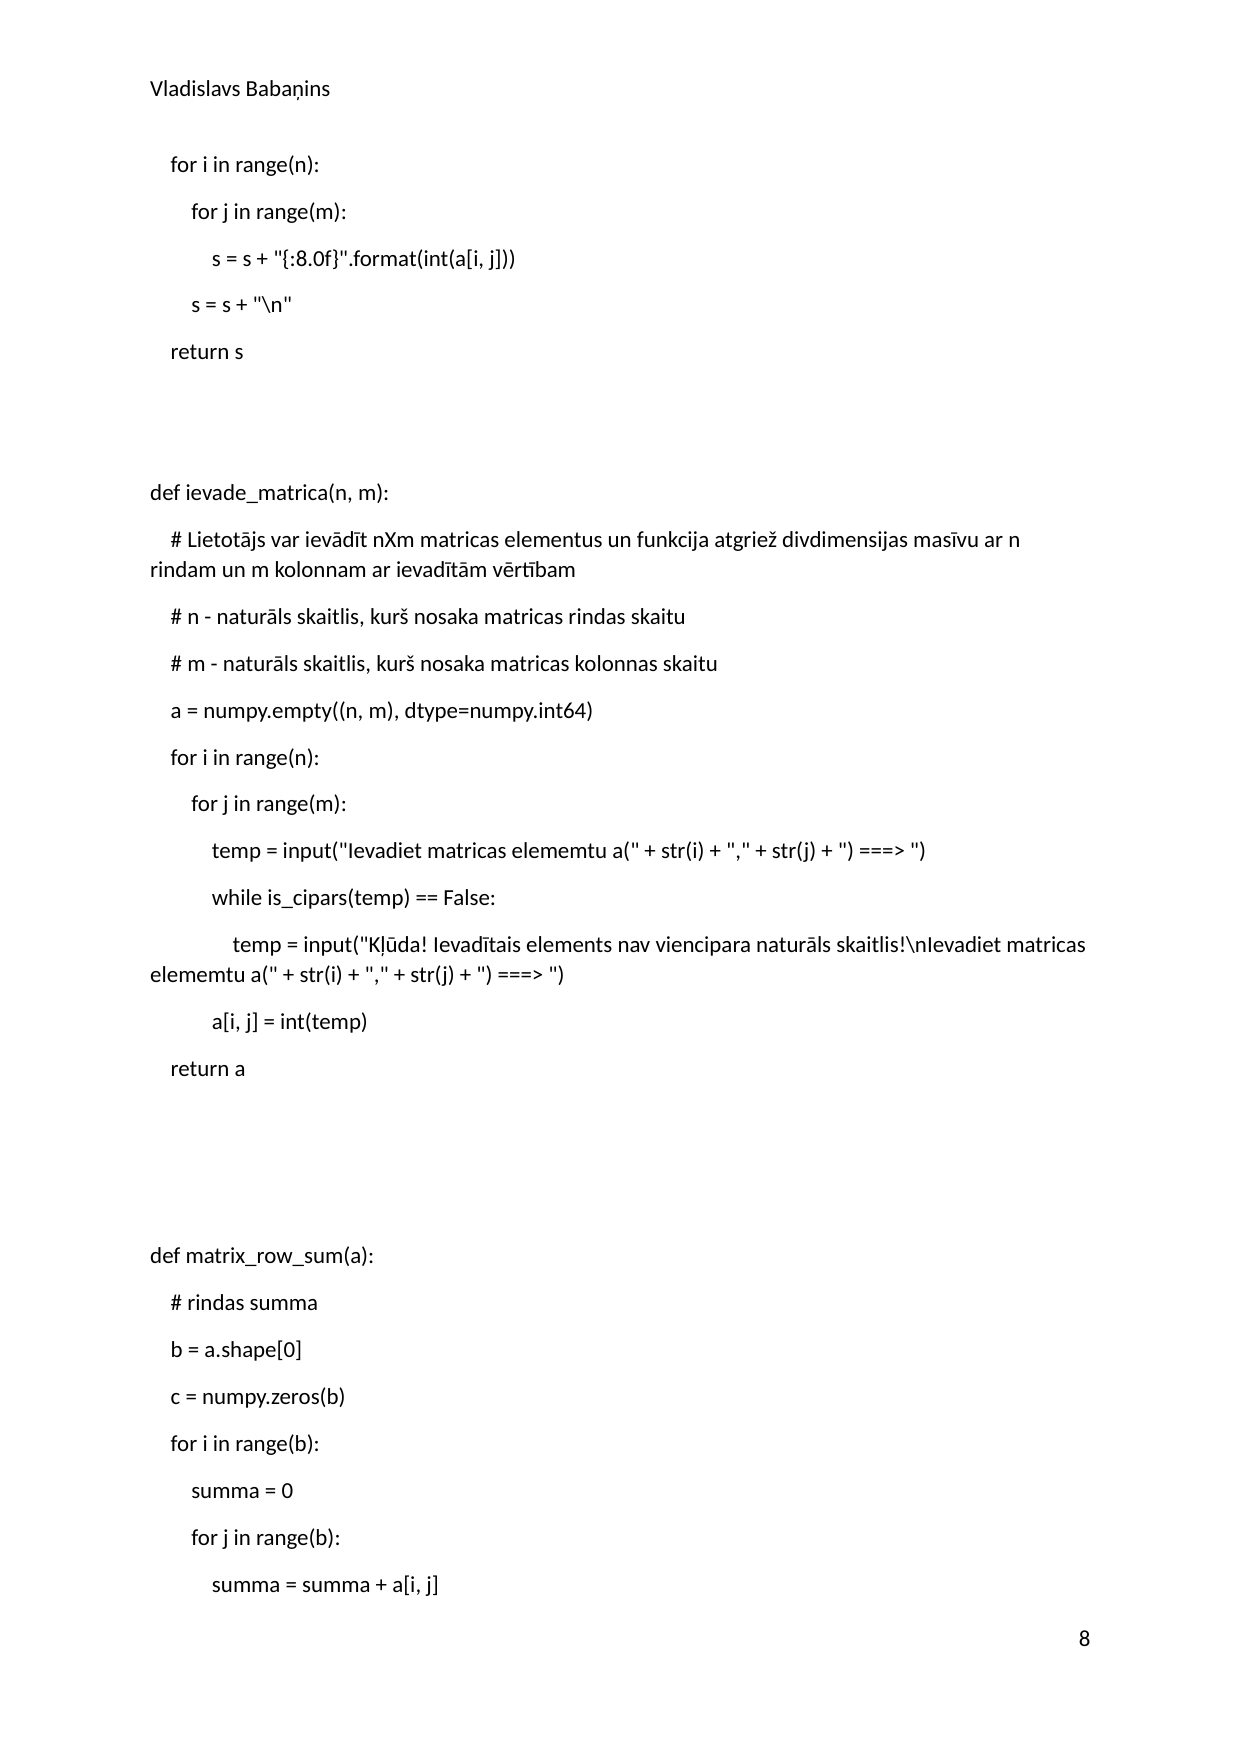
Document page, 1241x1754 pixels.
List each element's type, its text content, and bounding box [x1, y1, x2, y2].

text # rindas summa [150, 1288, 1090, 1317]
text return a [150, 1054, 1090, 1082]
text return s [150, 337, 1090, 366]
text for j in range(m): [150, 789, 1090, 818]
text def ievade_matrica(n, m): [150, 478, 1090, 506]
text s = s + "{:8.0f}".format(int(a[i, j])) [150, 244, 1090, 272]
text for j in range(b): [150, 1523, 1090, 1551]
text b = a.shape[0] [150, 1335, 1090, 1363]
text # n - naturāls skaitlis, kurš nosaka matricas rindas skaitu [150, 602, 1090, 630]
text temp = input("Ievadiet matricas elememtu a(" + str(i) + "," + str(j) + ") ===> ") [150, 836, 1090, 864]
text summa = summa + a[i, j] [150, 1570, 1090, 1598]
text temp = input("Kļūda! Ievadītais elements nav viencipara naturāls skaitlis!\nIevadiet matricas elememtu a(" + str(i) + "," + str(j) + ") ===> ") [150, 930, 1090, 988]
text # m - naturāls skaitlis, kurš nosaka matricas kolonnas skaitu [150, 649, 1090, 677]
text for i in range(n): [150, 150, 1090, 178]
text a[i, j] = int(temp) [150, 1007, 1090, 1035]
text while is_cipars(temp) == False: [150, 883, 1090, 911]
text for i in range(n): [150, 743, 1090, 771]
text summa = 0 [150, 1476, 1090, 1504]
text for j in range(m): [150, 197, 1090, 225]
text a = numpy.empty((n, m), dtype=numpy.int64) [150, 696, 1090, 724]
text s = s + "\n" [150, 291, 1090, 319]
text # Lietotājs var ievādīt nXm matricas elementus un funkcija atgriež divdimensijas masīvu ar n rindam un m kolonnam ar ievadītām vērtībam [150, 525, 1090, 583]
text c = numpy.zeros(b) [150, 1382, 1090, 1410]
text for i in range(b): [150, 1429, 1090, 1457]
text def matrix_row_sum(a): [150, 1242, 1090, 1270]
